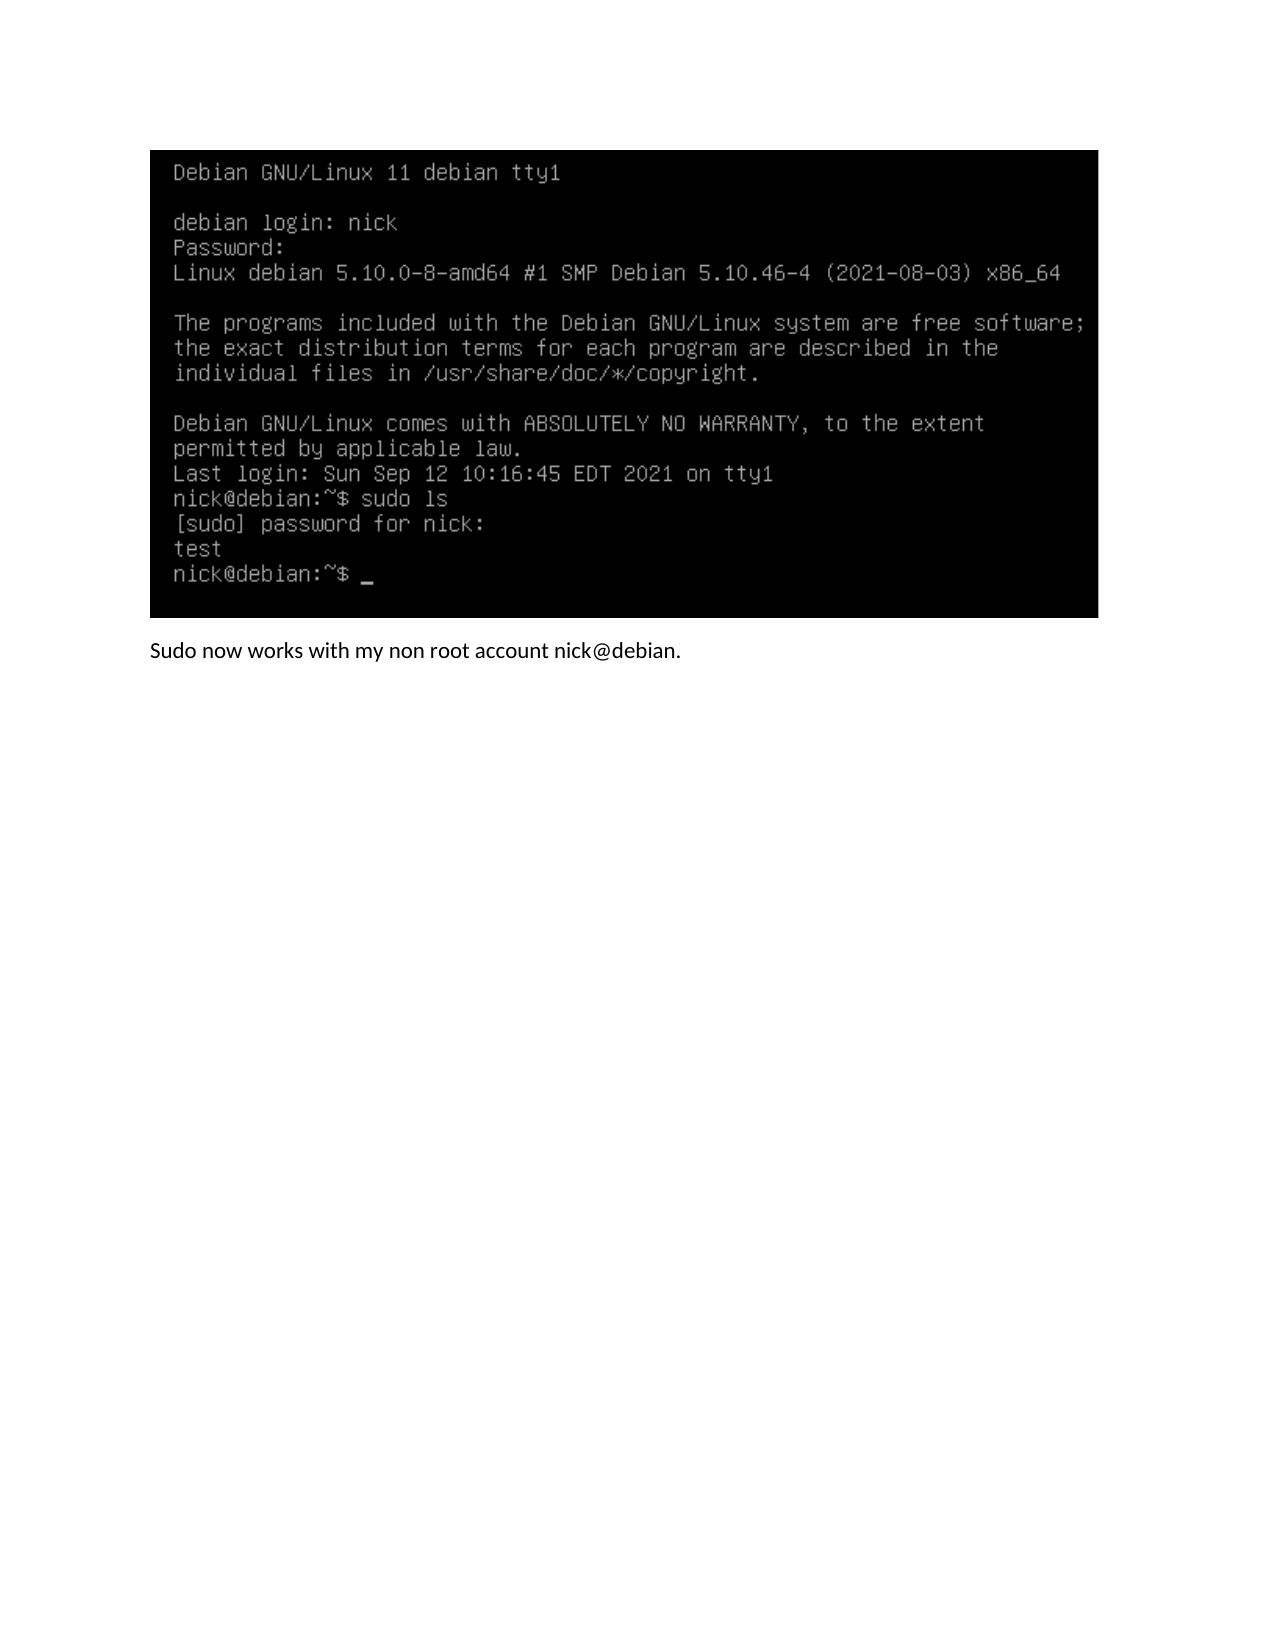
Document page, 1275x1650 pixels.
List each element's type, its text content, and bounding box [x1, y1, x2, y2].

picture [150, 150, 1099, 618]
text Sudo now works with my non root account nick@debian. [150, 636, 1125, 664]
